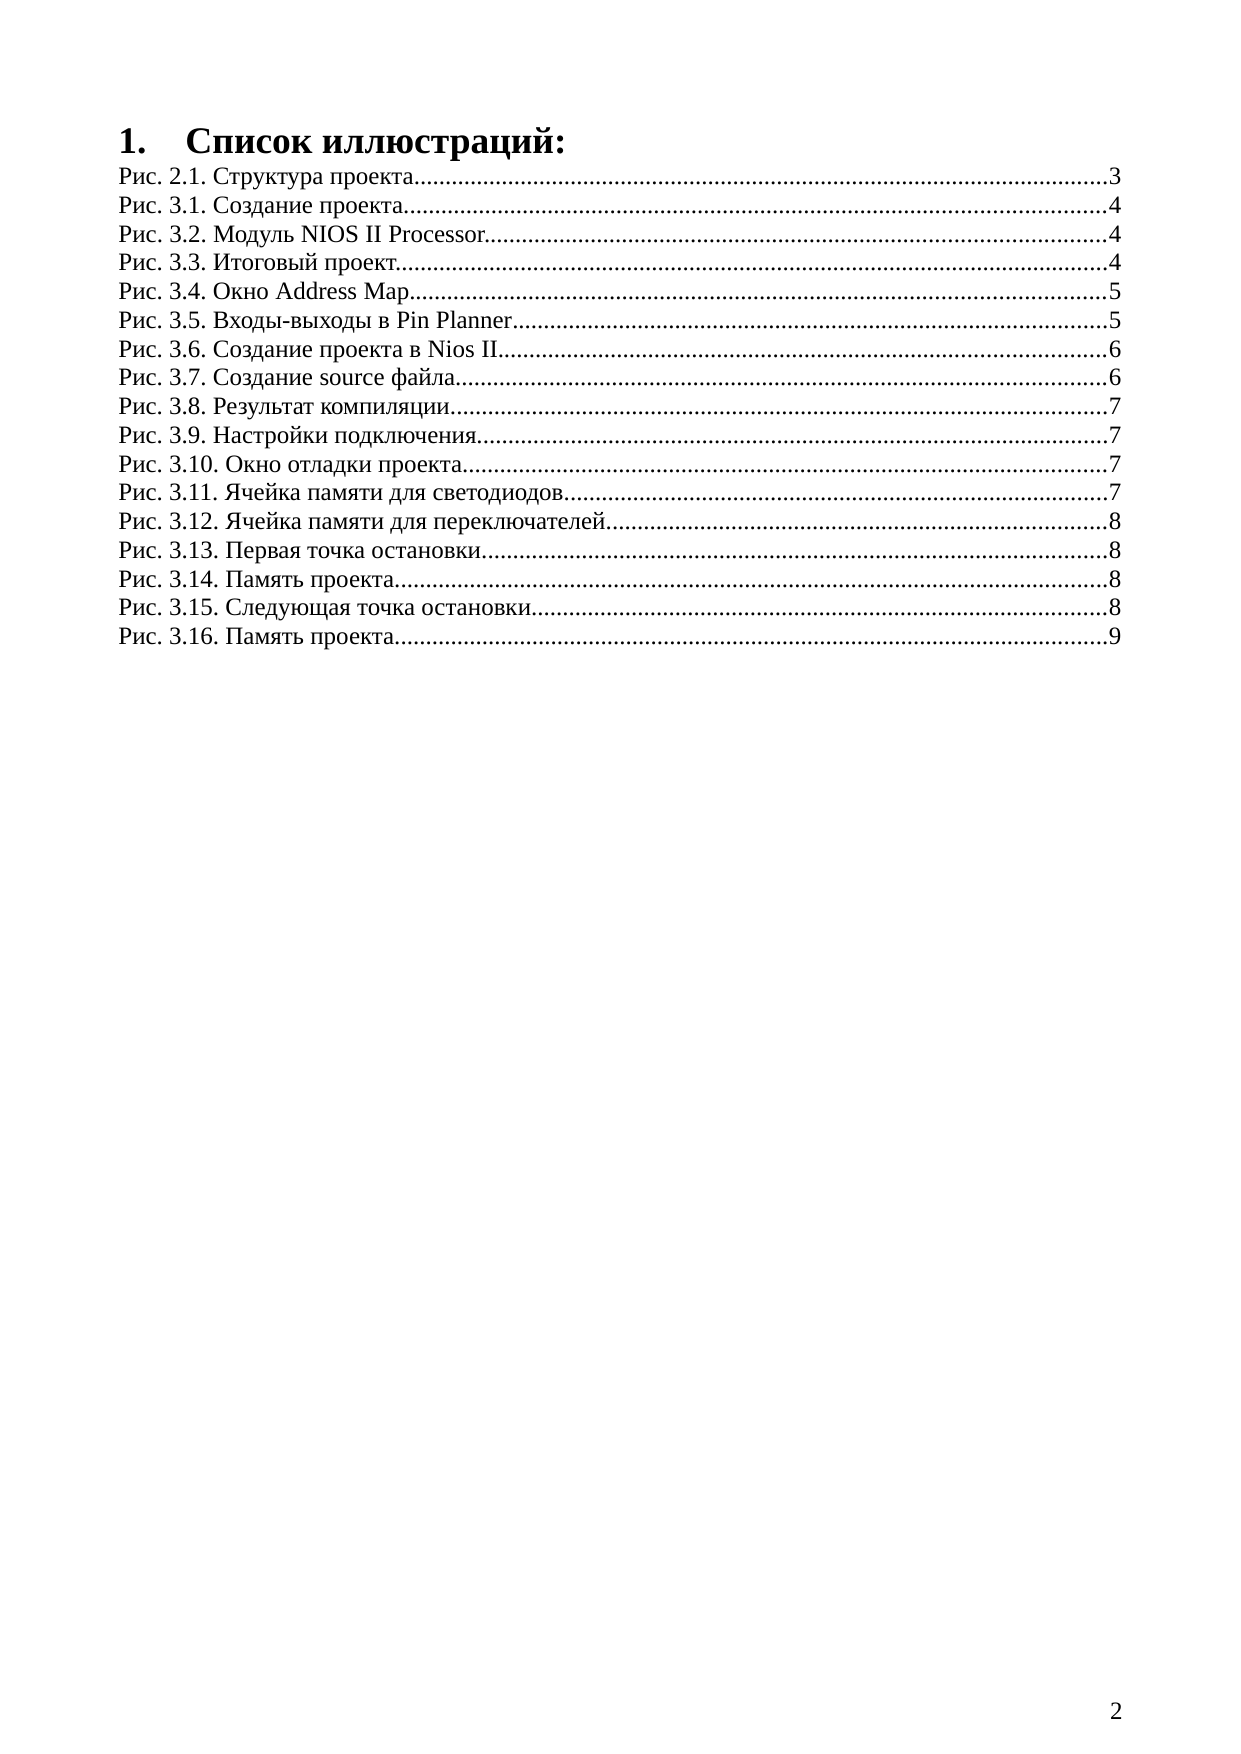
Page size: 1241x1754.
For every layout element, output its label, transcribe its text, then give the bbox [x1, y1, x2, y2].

text Рис. 3.12. Ячейка памяти для переключателей. 8 [118, 506, 1122, 535]
text Рис. 3.6. Создание проекта в Nios II. 6 [118, 334, 1122, 362]
text Рис. 3.11. Ячейка памяти для светодиодов. 7 [118, 477, 1122, 506]
text Рис. 3.16. Память проекта. 9 [118, 621, 1122, 650]
text Рис. 2.1. Структура проекта. 3 [118, 161, 1122, 190]
text Рис. 3.10. Окно отладки проекта. 7 [118, 449, 1122, 477]
text Рис. 3.3. Итоговый проект. 4 [118, 247, 1122, 276]
text Рис. 3.9. Настройки подключения. 7 [118, 420, 1122, 449]
text Рис. 3.14. Память проекта. 8 [118, 564, 1122, 592]
text Рис. 3.13. Первая точка остановки. 8 [118, 535, 1122, 564]
text Рис. 3.15. Следующая точка остановки. 8 [118, 592, 1122, 621]
text Рис. 3.5. Входы-выходы в Pin Planner. 5 [118, 305, 1122, 334]
text Рис. 3.4. Окно Address Map. 5 [118, 276, 1122, 305]
text Рис. 3.1. Создание проекта. 4 [118, 190, 1122, 219]
text Рис. 3.2. Модуль NIOS II Processor. 4 [118, 219, 1122, 247]
text Рис. 3.8. Результат компиляции. 7 [118, 391, 1122, 420]
text Рис. 3.7. Создание source файла. 6 [118, 362, 1122, 391]
subtitle Список иллюстраций: [118, 118, 1122, 161]
